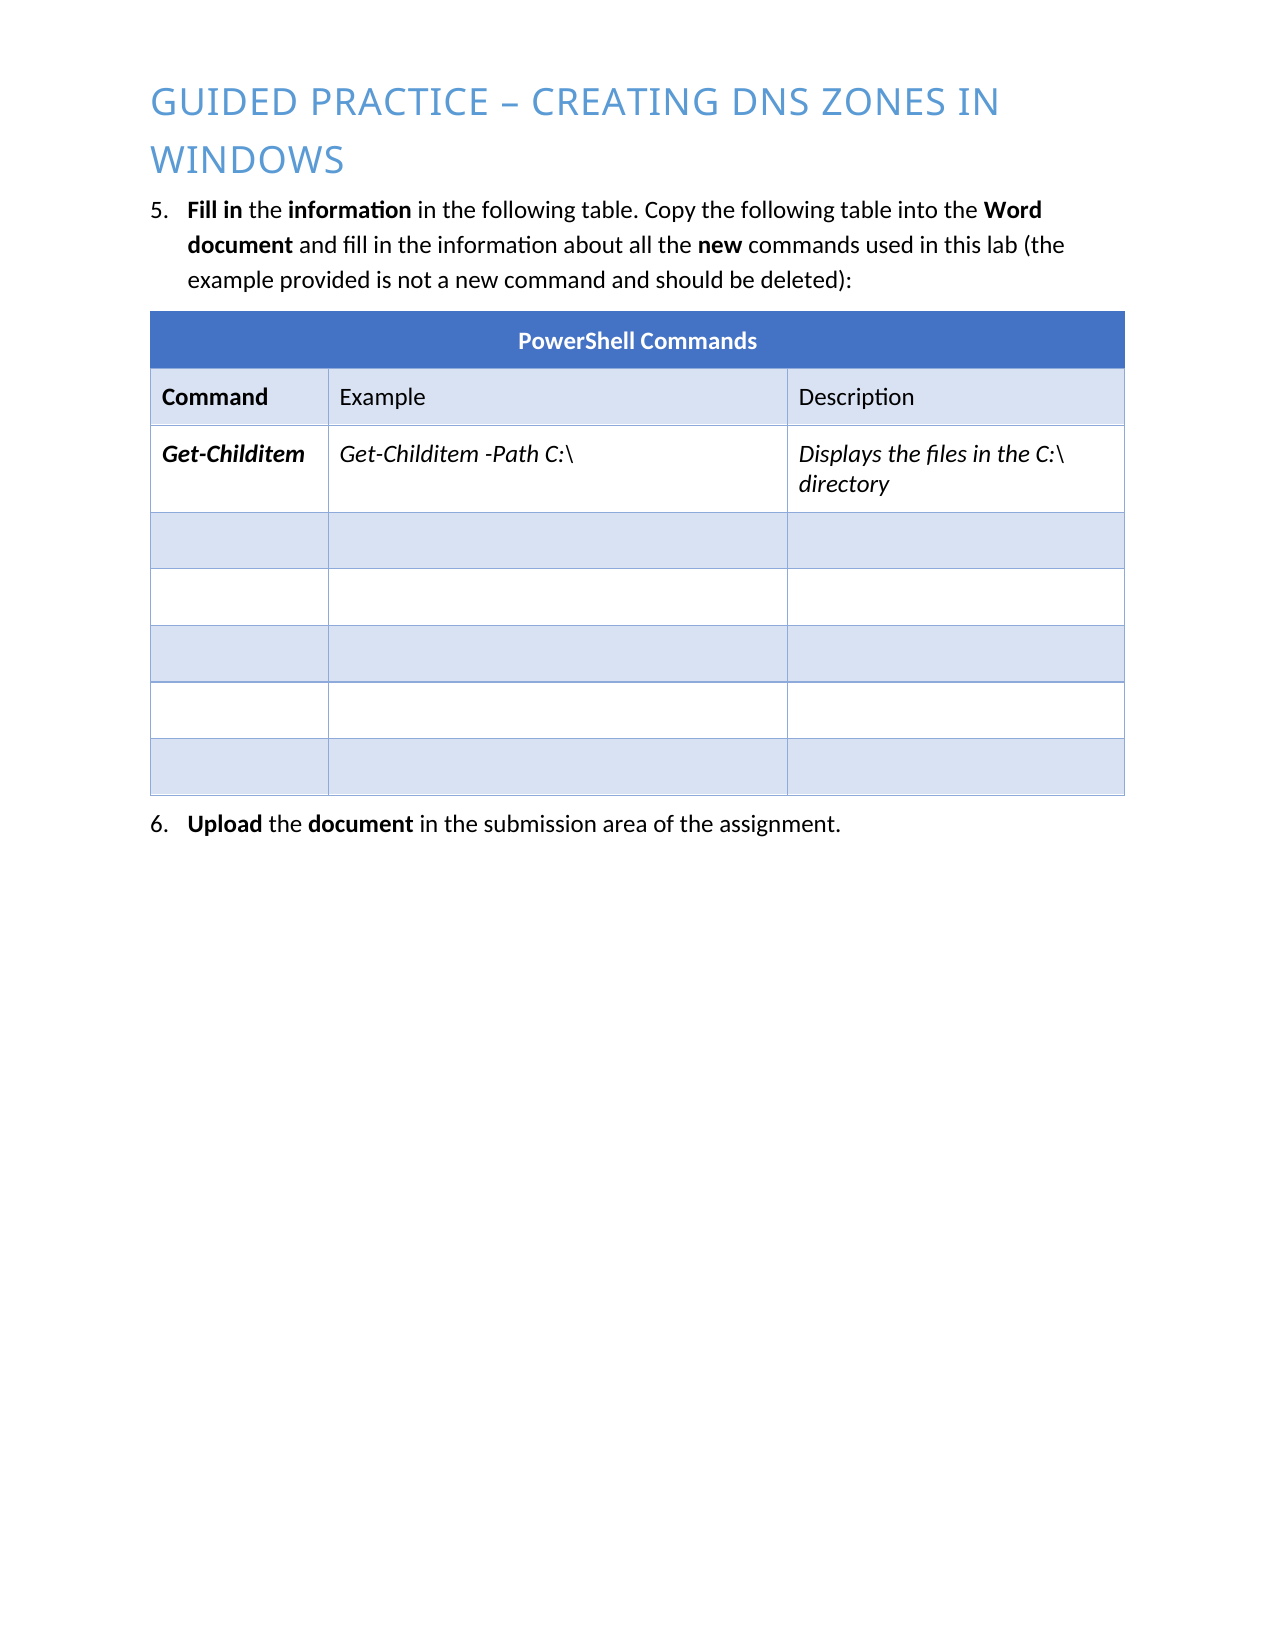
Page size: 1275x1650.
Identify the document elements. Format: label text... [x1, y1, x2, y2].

table_cell Get-Childitem -Path C:\ [329, 426, 787, 512]
table_cell [151, 626, 328, 681]
table_cell [151, 683, 328, 738]
table_cell [788, 513, 1124, 568]
table_cell [788, 569, 1124, 625]
table_cell [788, 739, 1124, 794]
table_cell [329, 626, 787, 681]
table_cell [329, 739, 787, 794]
table_cell [329, 683, 787, 738]
table_cell Description [788, 369, 1124, 424]
table_cell [151, 739, 328, 794]
table_cell [329, 569, 787, 625]
table_cell [151, 513, 328, 568]
table_cell [788, 683, 1124, 738]
list Upload the document in the submission area of the assignment. [150, 808, 1125, 838]
table_cell Displays the files in the C:\ directory [788, 426, 1124, 512]
table_cell [151, 569, 328, 625]
table_cell [329, 513, 787, 568]
table_cell [788, 626, 1124, 681]
list Fill in the information in the following table. Copy the following table into the Word document and fill in the information about all the new commands used in this lab (the example provided is not a new command and should be deleted): [150, 194, 1125, 294]
table_cell Example [329, 369, 787, 424]
table_header PowerShell Commands [151, 313, 1124, 368]
table_cell Get-Childitem [151, 426, 328, 512]
table_cell Command [151, 369, 328, 424]
